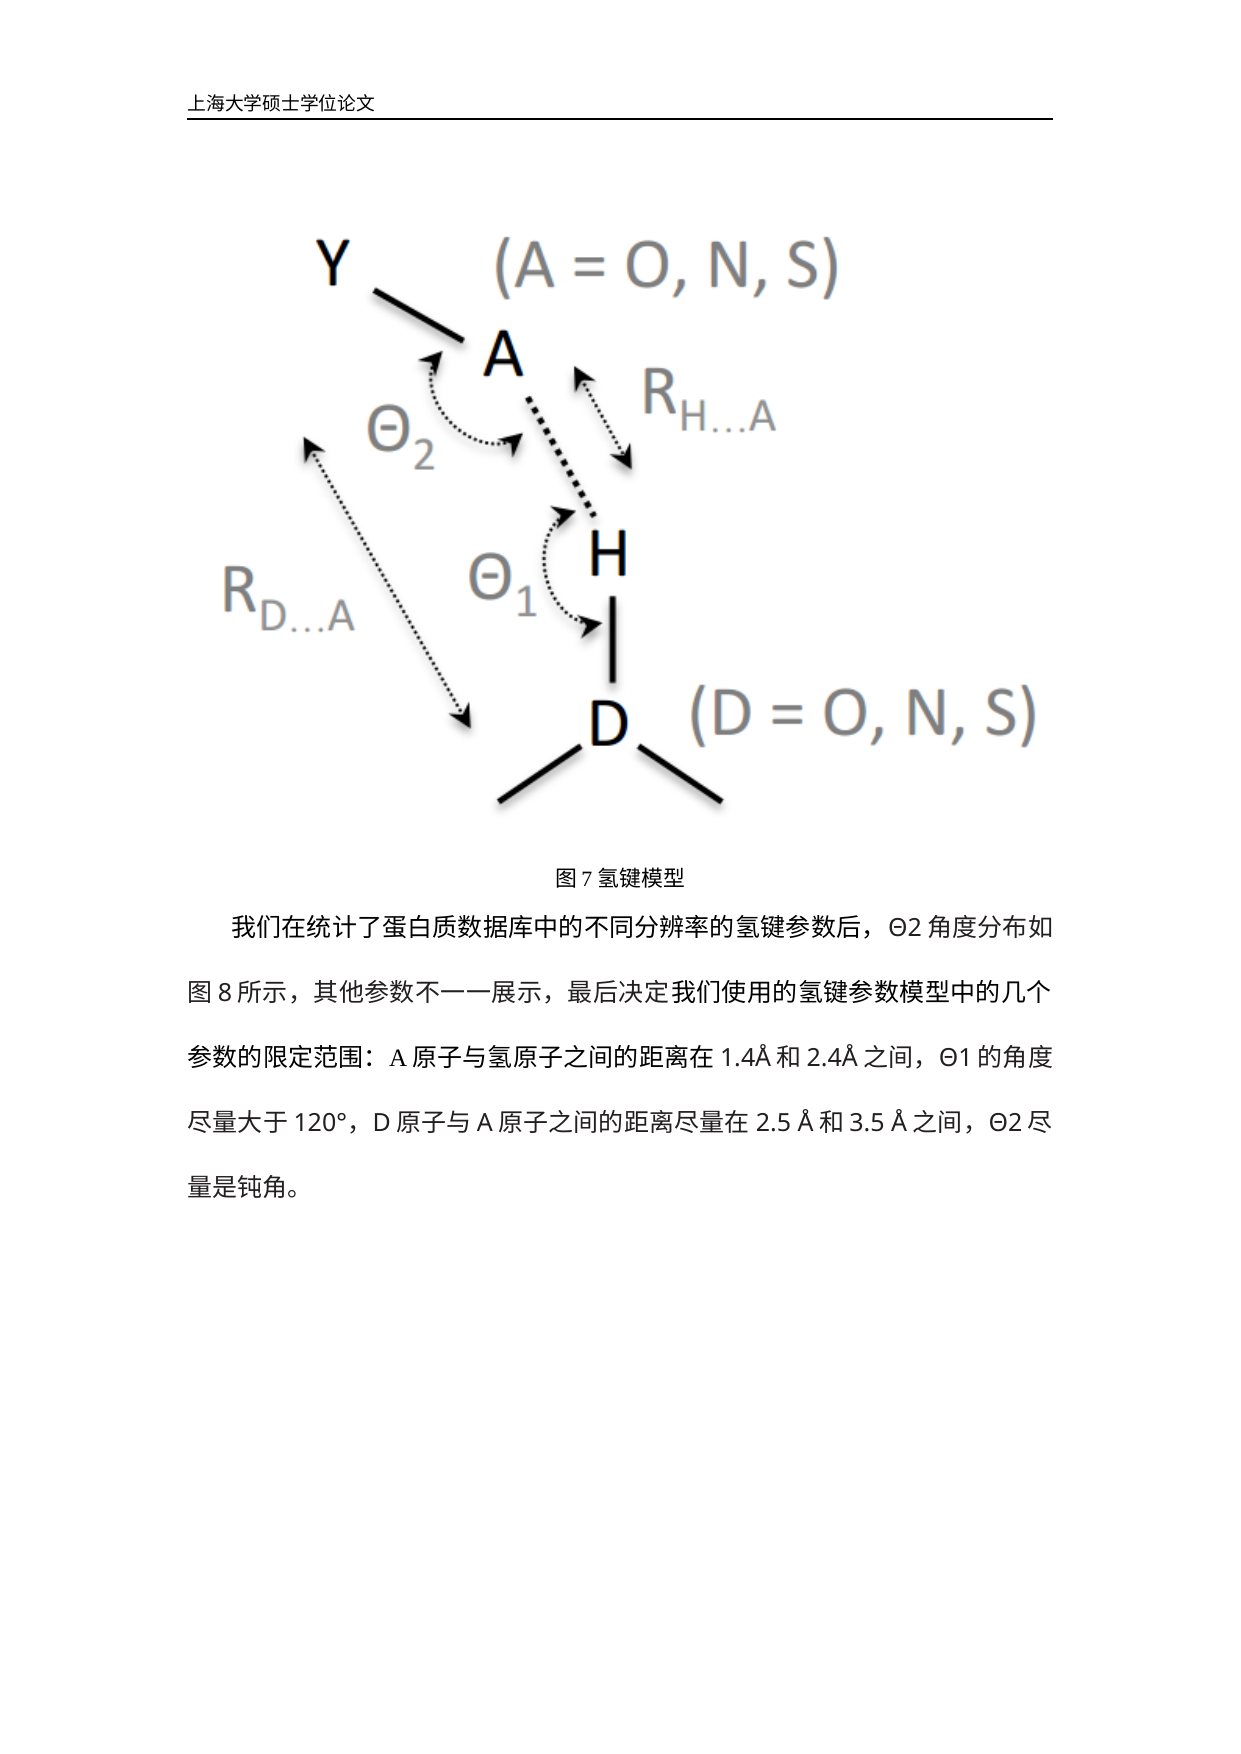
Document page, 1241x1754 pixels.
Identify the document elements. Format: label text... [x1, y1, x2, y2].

text 图7 氢键模型 [187, 861, 1053, 893]
text 我们在统计了蛋白质数据库中的不同分辨率的氢键参数后，Θ2角度分布如图8所示，其他参数不一一展示，最后决定我们使用的氢键参数模型中的几个参数的限定范围：A原子与氢原子之间的距离在1.4Å和2.4Å之间，Θ1的角度尽量大于120°，D原子与A原子之间的距离尽量在2.5 Å和3.5 Å之间，Θ2尽量是钝角。 [187, 893, 1053, 1218]
picture [187, 178, 1053, 849]
